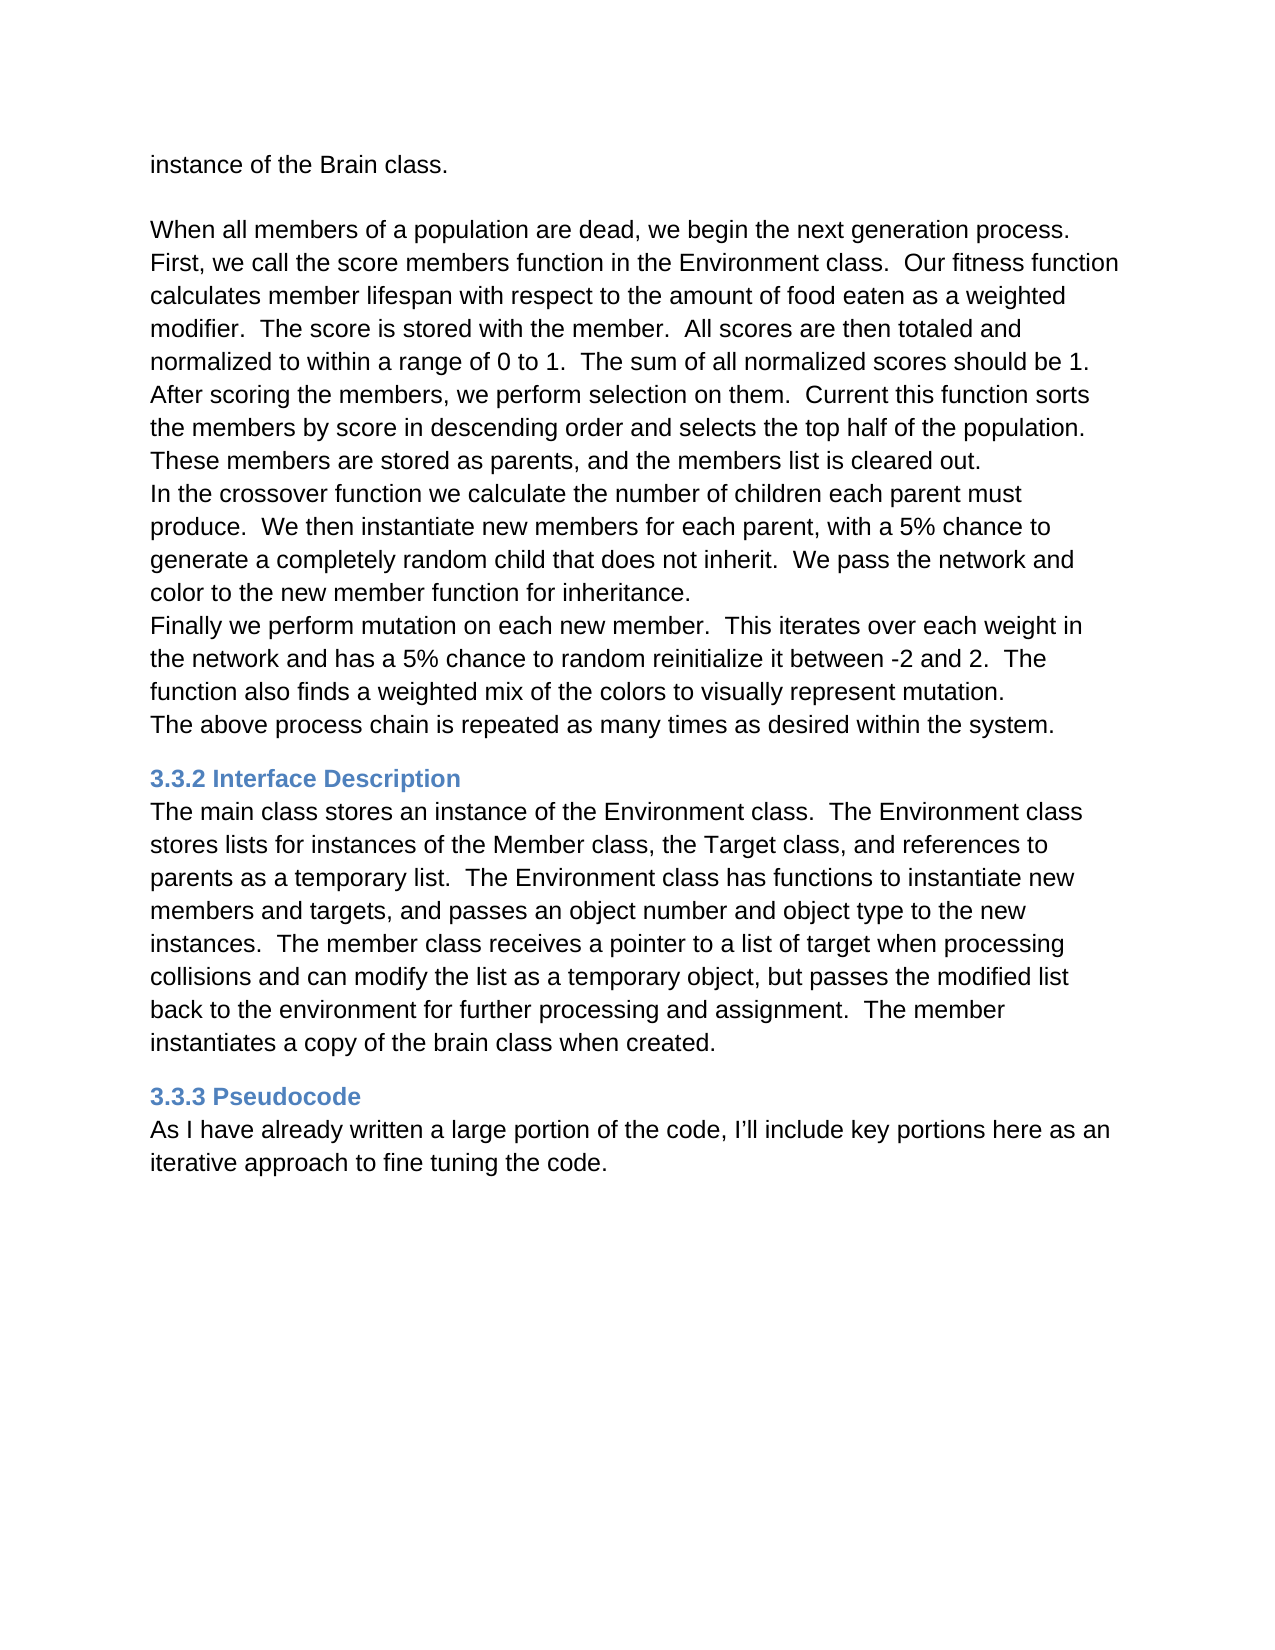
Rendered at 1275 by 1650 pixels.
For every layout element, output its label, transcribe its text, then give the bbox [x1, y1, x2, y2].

text After scoring the members, we perform selection on them. Current this function sorts the members by score in descending order and selects the top half of the population. These members are stored as parents, and the members list is cleared out. [150, 380, 1125, 475]
text As I have already written a large portion of the code, I’ll include key portions here as an iterative approach to fine tuning the code. [150, 1115, 1125, 1177]
text The main class stores an instance of the Environment class. The Environment class stores lists for instances of the Member class, the Target class, and references to parents as a temporary list. The Environment class has functions to instantiate new members and targets, and passes an object number and object type to the new instances. The member class receives a pointer to a list of target when processing collisions and can modify the list as a temporary object, but passes the modified list back to the environment for further processing and assignment. The member instantiates a copy of the brain class when created. [150, 797, 1125, 1057]
subtitle 3.3.2 Interface Description [150, 764, 1125, 793]
text When all members of a population are dead, we begin the next generation process. First, we call the score members function in the Environment class. Our fitness function calculates member lifespan with respect to the amount of food eaten as a weighted modifier. The score is stored with the member. All scores are then totaled and normalized to within a range of 0 to 1. The sum of all normalized scores should be 1. [150, 215, 1125, 376]
text The above process chain is repeated as many times as desired within the system. [150, 710, 1125, 739]
text Finally we perform mutation on each new member. This iterates over each weight in the network and has a 5% chance to random reinitialize it between -2 and 2. The function also finds a weighted mix of the colors to visually represent mutation. [150, 611, 1125, 706]
text In the crossover function we calculate the number of children each parent must produce. We then instantiate new members for each parent, with a 5% chance to generate a completely random child that does not inherit. We pass the network and color to the new member function for inheritance. [150, 479, 1125, 607]
subtitle 3.3.3 Pseudocode [150, 1082, 1125, 1111]
